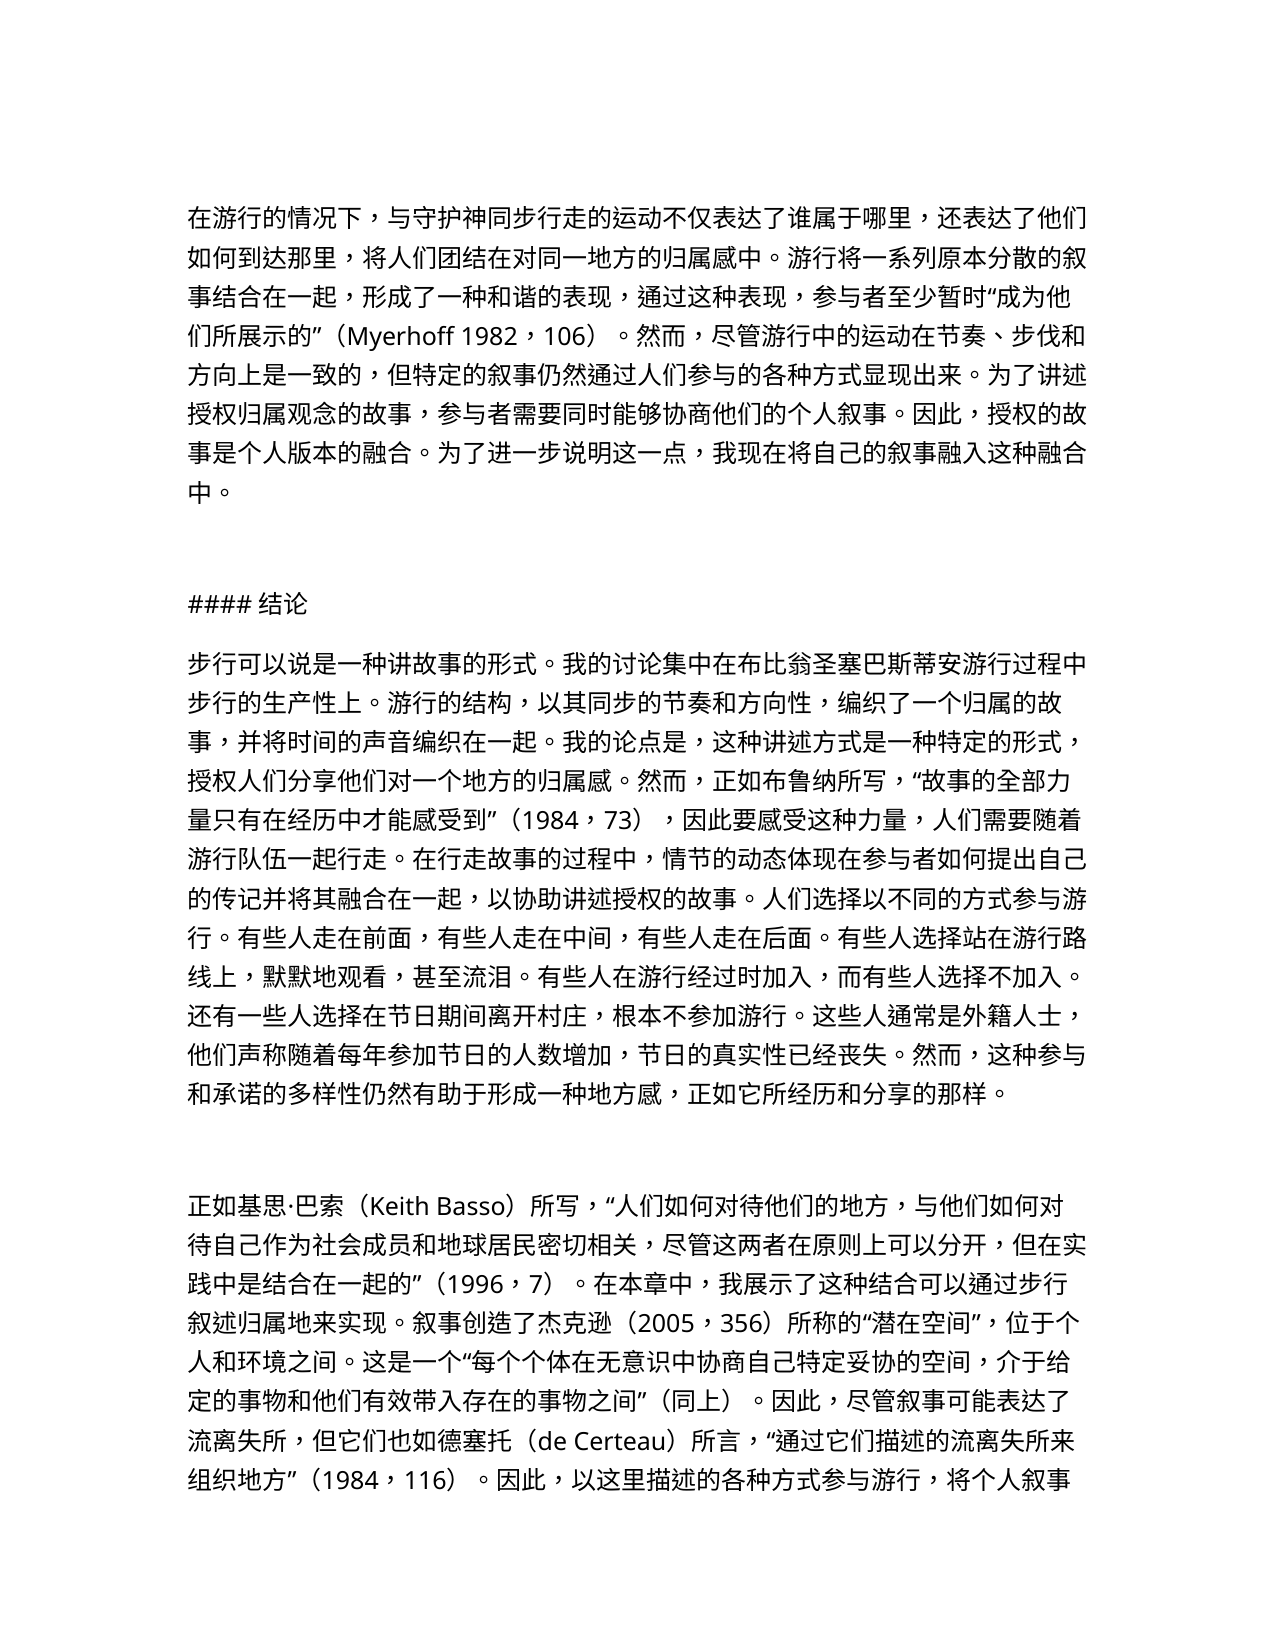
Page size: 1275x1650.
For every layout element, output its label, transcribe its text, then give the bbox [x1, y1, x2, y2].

text 步行可以说是一种讲故事的形式。我的讨论集中在布比翁圣塞巴斯蒂安游行过程中步行的生产性上。游行的结构，以其同步的节奏和方向性，编织了一个归属的故事，并将时间的声音编织在一起。我的论点是，这种讲述方式是一种特定的形式，授权人们分享他们对一个地方的归属感。然而，正如布鲁纳所写，“故事的全部力量只有在经历中才能感受到”（1984，73），因此要感受这种力量，人们需要随着游行队伍一起行走。在行走故事的过程中，情节的动态体现在参与者如何提出自己的传记并将其融合在一起，以协助讲述授权的故事。人们选择以不同的方式参与游行。有些人走在前面，有些人走在中间，有些人走在后面。有些人选择站在游行路线上，默默地观看，甚至流泪。有些人在游行经过时加入，而有些人选择不加入。还有一些人选择在节日期间离开村庄，根本不参加游行。这些人通常是外籍人士，他们声称随着每年参加节日的人数增加，节日的真实性已经丧失。然而，这种参与和承诺的多样性仍然有助于形成一种地方感，正如它所经历和分享的那样。 [187, 646, 1087, 1111]
text 在游行的情况下，与守护神同步行走的运动不仅表达了谁属于哪里，还表达了他们如何到达那里，将人们团结在对同一地方的归属感中。游行将一系列原本分散的叙事结合在一起，形成了一种和谐的表现，通过这种表现，参与者至少暂时“成为他们所展示的”（Myerhoff 1982，106）。然而，尽管游行中的运动在节奏、步伐和方向上是一致的，但特定的叙事仍然通过人们参与的各种方式显现出来。为了讲述授权归属观念的故事，参与者需要同时能够协商他们的个人叙事。因此，授权的故事是个人版本的融合。为了进一步说明这一点，我现在将自己的叙事融入这种融合中。 [187, 201, 1087, 509]
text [187, 1188, 1087, 1496]
text #### 结论 [187, 586, 1087, 620]
